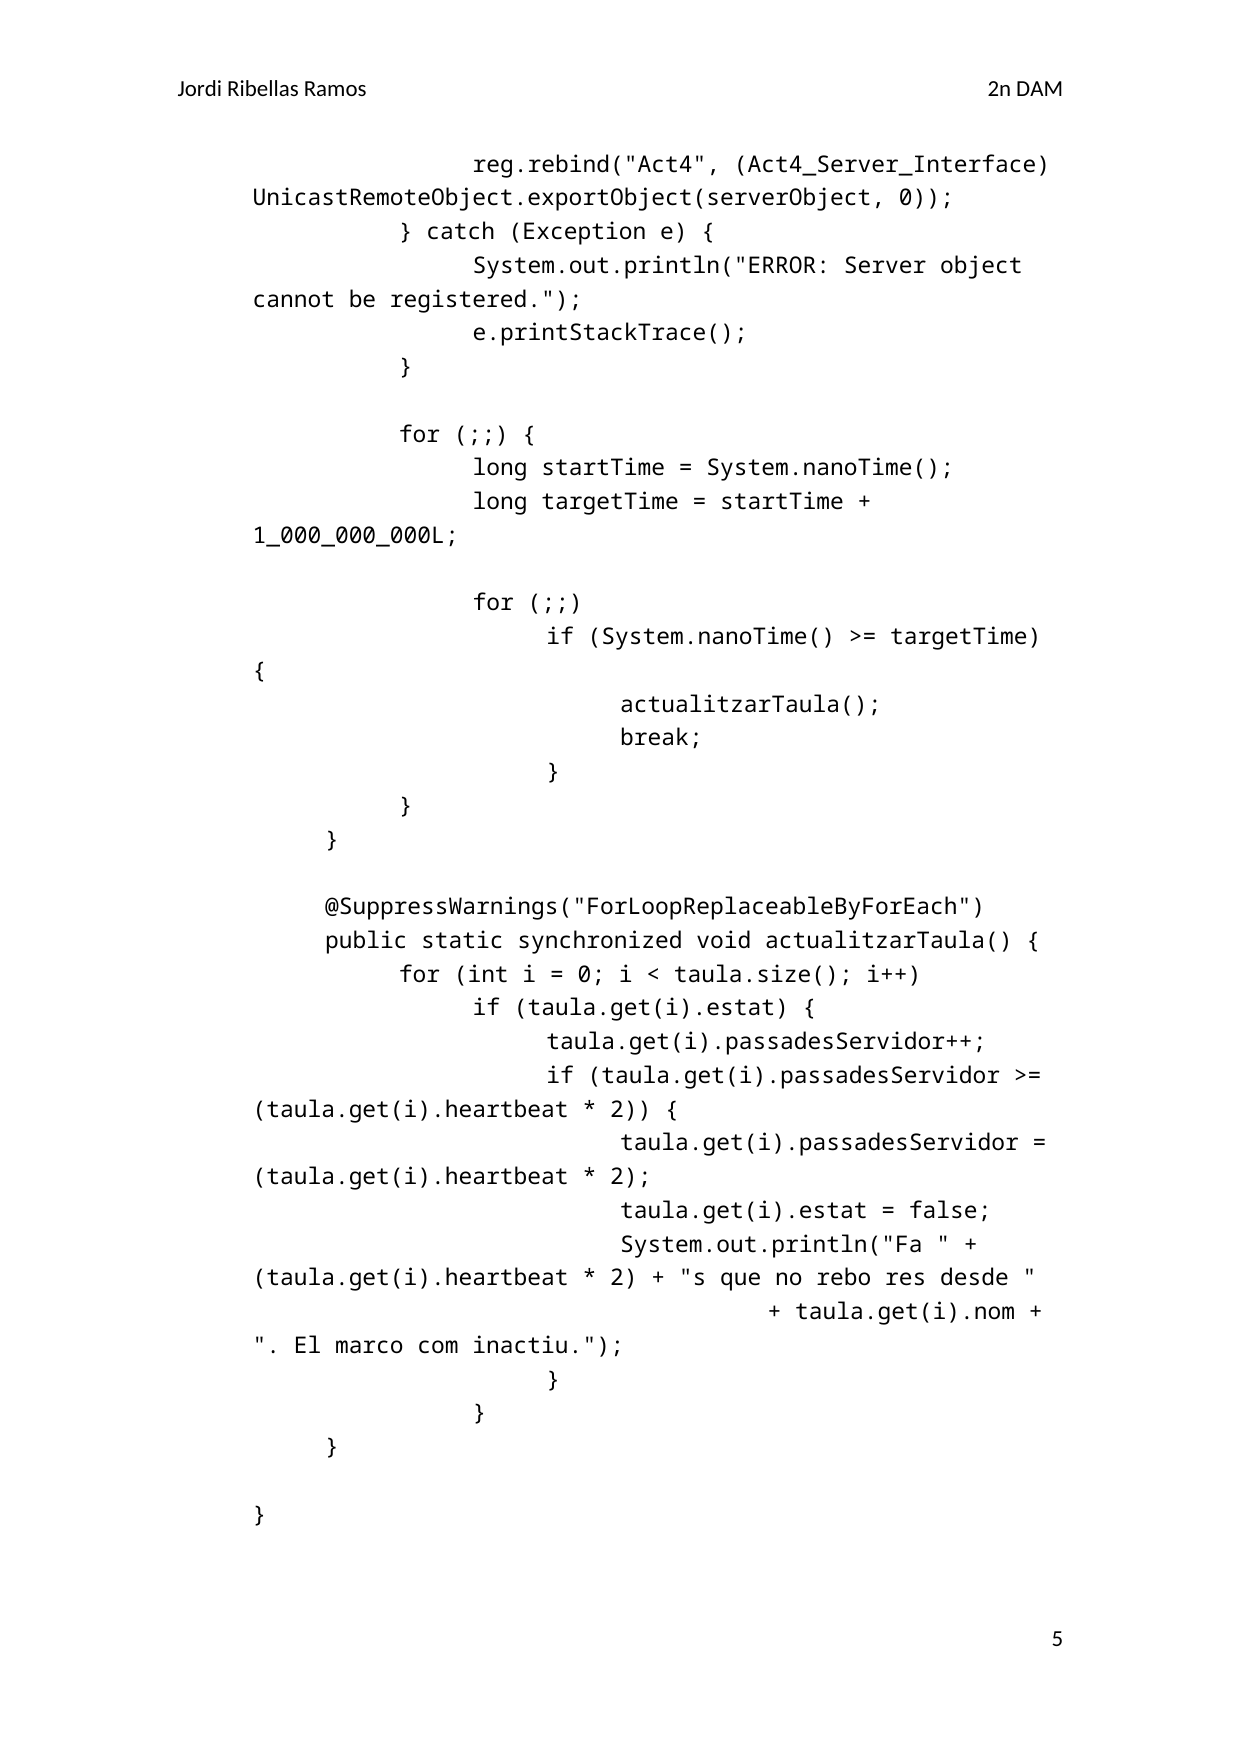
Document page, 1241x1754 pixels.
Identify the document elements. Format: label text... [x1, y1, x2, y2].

list reg.rebind("Act4", (Act4_Server_Interface) UnicastRemoteObject.exportObject(serverObject, 0)); [252, 148, 1063, 213]
list e.printStackTrace(); [252, 316, 1063, 348]
list actualitzarTaula(); [252, 688, 1063, 719]
list for (int i = 0; i < taula.size(); i++) [252, 958, 1063, 989]
list } [252, 789, 1063, 820]
list @SuppressWarnings("ForLoopReplaceableByForEach") [252, 890, 1063, 921]
list } [252, 1430, 1063, 1461]
list if (System.nanoTime() >= targetTime) { [252, 620, 1063, 685]
list + taula.get(i).nom + ". El marco com inactiu."); [252, 1295, 1063, 1360]
list } [252, 350, 1063, 381]
list taula.get(i).passadesServidor = (taula.get(i).heartbeat * 2); [252, 1126, 1063, 1191]
list System.out.println("Fa " + (taula.get(i).heartbeat * 2) + "s que no rebo res desde " [252, 1228, 1063, 1293]
list for (;;) { [252, 418, 1063, 449]
list if (taula.get(i).estat) { [252, 991, 1063, 1023]
list } [252, 1363, 1063, 1394]
list System.out.println("ERROR: Server object cannot be registered."); [252, 249, 1063, 314]
list } [252, 755, 1063, 786]
list long targetTime = startTime + 1_000_000_000L; [252, 485, 1063, 550]
list long startTime = System.nanoTime(); [252, 451, 1063, 483]
list if (taula.get(i).passadesServidor >= (taula.get(i).heartbeat * 2)) { [252, 1059, 1063, 1124]
list break; [252, 721, 1063, 753]
list taula.get(i).passadesServidor++; [252, 1025, 1063, 1056]
list } [252, 1396, 1063, 1428]
list } catch (Exception e) { [252, 215, 1063, 246]
list } [252, 1498, 1063, 1529]
list for (;;) [252, 586, 1063, 618]
list public static synchronized void actualitzarTaula() { [252, 924, 1063, 955]
list } [252, 823, 1063, 854]
list taula.get(i).estat = false; [252, 1194, 1063, 1225]
